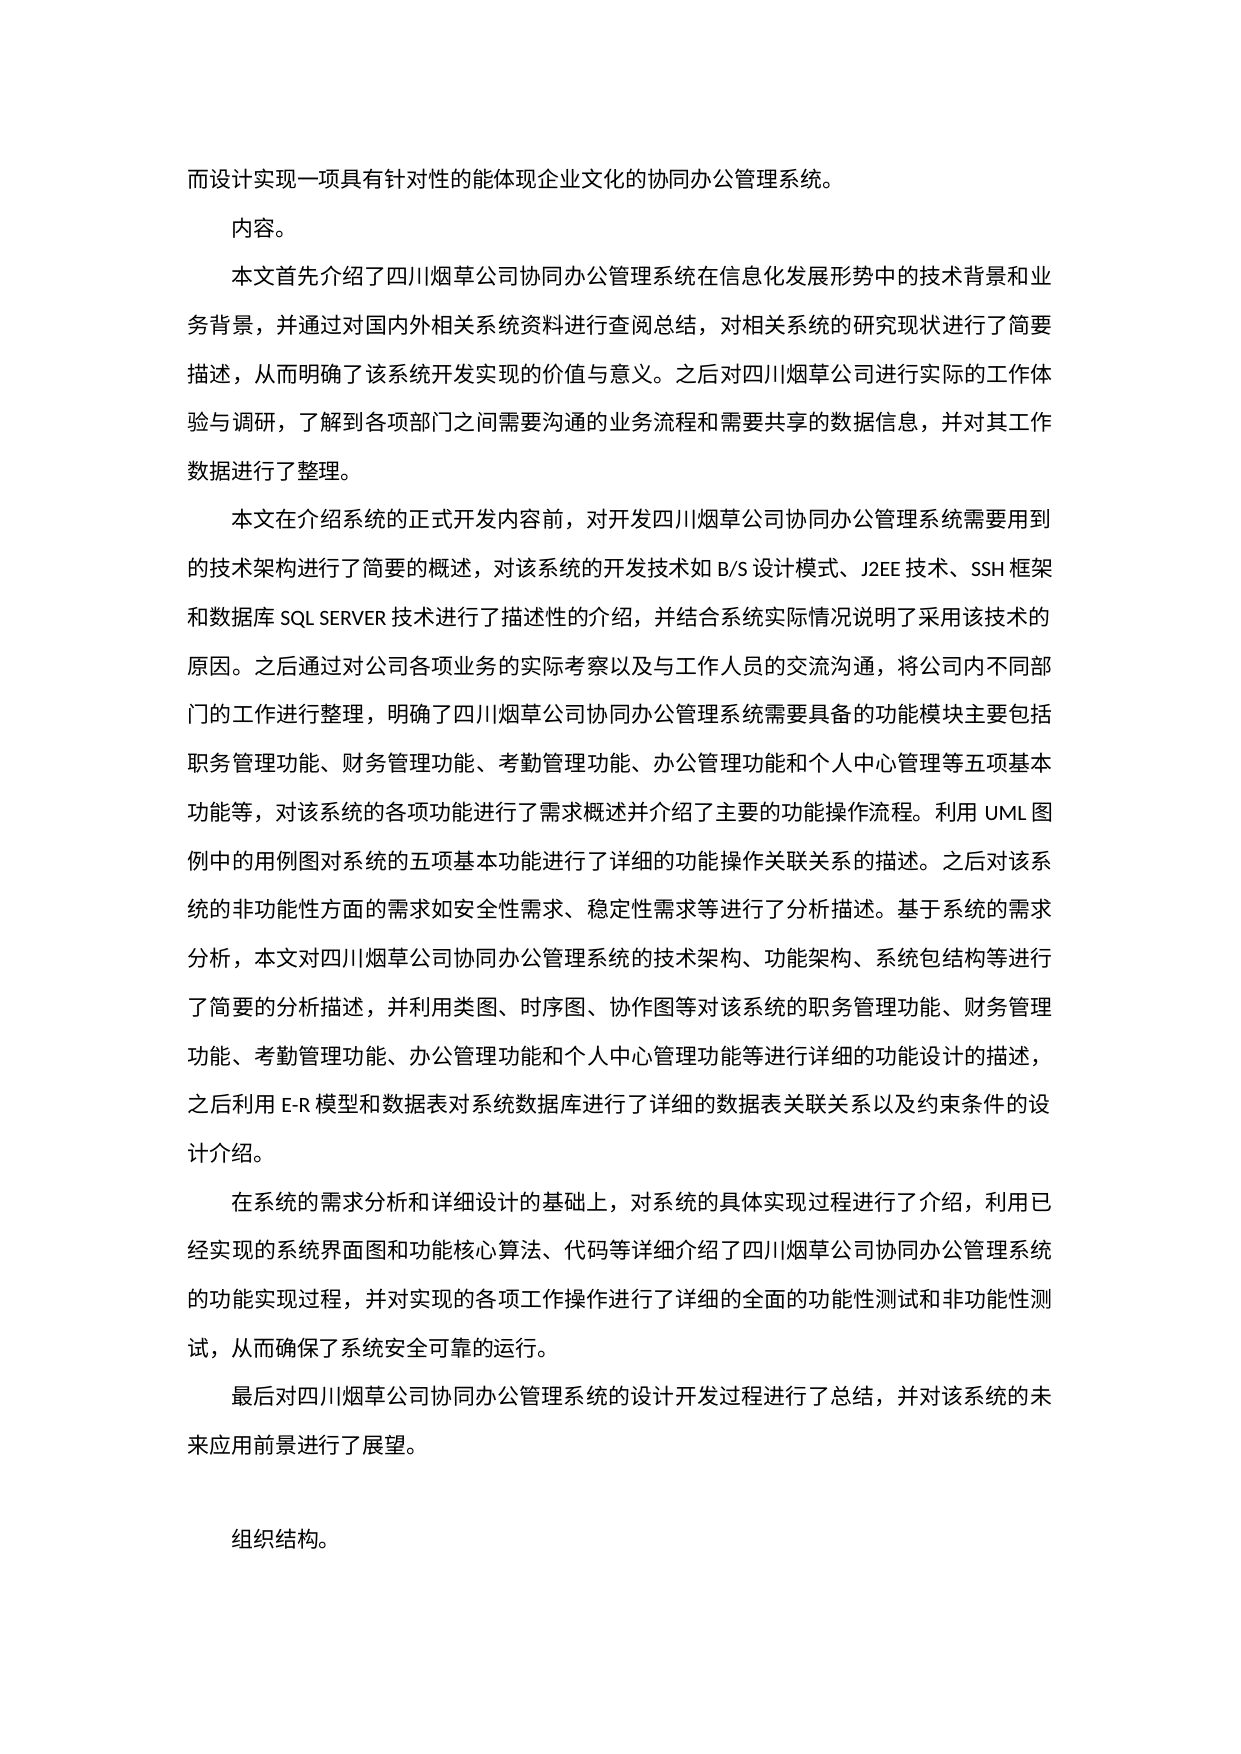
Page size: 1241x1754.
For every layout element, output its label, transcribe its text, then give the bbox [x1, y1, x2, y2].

text 本文在介绍系统的正式开发内容前，对开发四川烟草公司协同办公管理系统需要用到的技术架构进行了简要的概述，对该系统的开发技术如B/S设计模式、J2EE技术、SSH框架和数据库SQL SERVER技术进行了描述性的介绍，并结合系统实际情况说明了采用该技术的原因。之后通过对公司各项业务的实际考察以及与工作人员的交流沟通，将公司内不同部门的工作进行整理，明确了四川烟草公司协同办公管理系统需要具备的功能模块主要包括职务管理功能、财务管理功能、考勤管理功能、办公管理功能和个人中心管理等五项基本功能等，对该系统的各项功能进行了需求概述并介绍了主要的功能操作流程。利用UML图例中的用例图对系统的五项基本功能进行了详细的功能操作关联关系的描述。之后对该系统的非功能性方面的需求如安全性需求、稳定性需求等进行了分析描述。基于系统的需求分析，本文对四川烟草公司协同办公管理系统的技术架构、功能架构、系统包结构等进行了简要的分析描述，并利用类图、时序图、协作图等对该系统的职务管理功能、财务管理功能、考勤管理功能、办公管理功能和个人中心管理功能等进行详细的功能设计的描述，之后利用E-R模型和数据表对系统数据库进行了详细的数据表关联关系以及约束条件的设计介绍。 [187, 502, 1053, 1168]
text 内容。 [187, 210, 1053, 243]
text 在系统的需求分析和详细设计的基础上，对系统的具体实现过程进行了介绍，利用已经实现的系统界面图和功能核心算法、代码等详细介绍了四川烟草公司协同办公管理系统的功能实现过程，并对实现的各项工作操作进行了详细的全面的功能性测试和非功能性测试，从而确保了系统安全可靠的运行。 [187, 1184, 1053, 1363]
text 本文首先介绍了四川烟草公司协同办公管理系统在信息化发展形势中的技术背景和业务背景，并通过对国内外相关系统资料进行查阅总结，对相关系统的研究现状进行了简要描述，从而明确了该系统开发实现的价值与意义。之后对四川烟草公司进行实际的工作体验与调研，了解到各项部门之间需要沟通的业务流程和需要共享的数据信息，并对其工作、数据进行了整理。 [187, 259, 1053, 486]
text 最后对四川烟草公司协同办公管理系统的设计开发过程进行了总结，并对该系统的未来应用前景进行了展望。 [187, 1379, 1053, 1460]
text 组织结构。 [187, 1522, 1053, 1554]
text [187, 162, 1053, 194]
